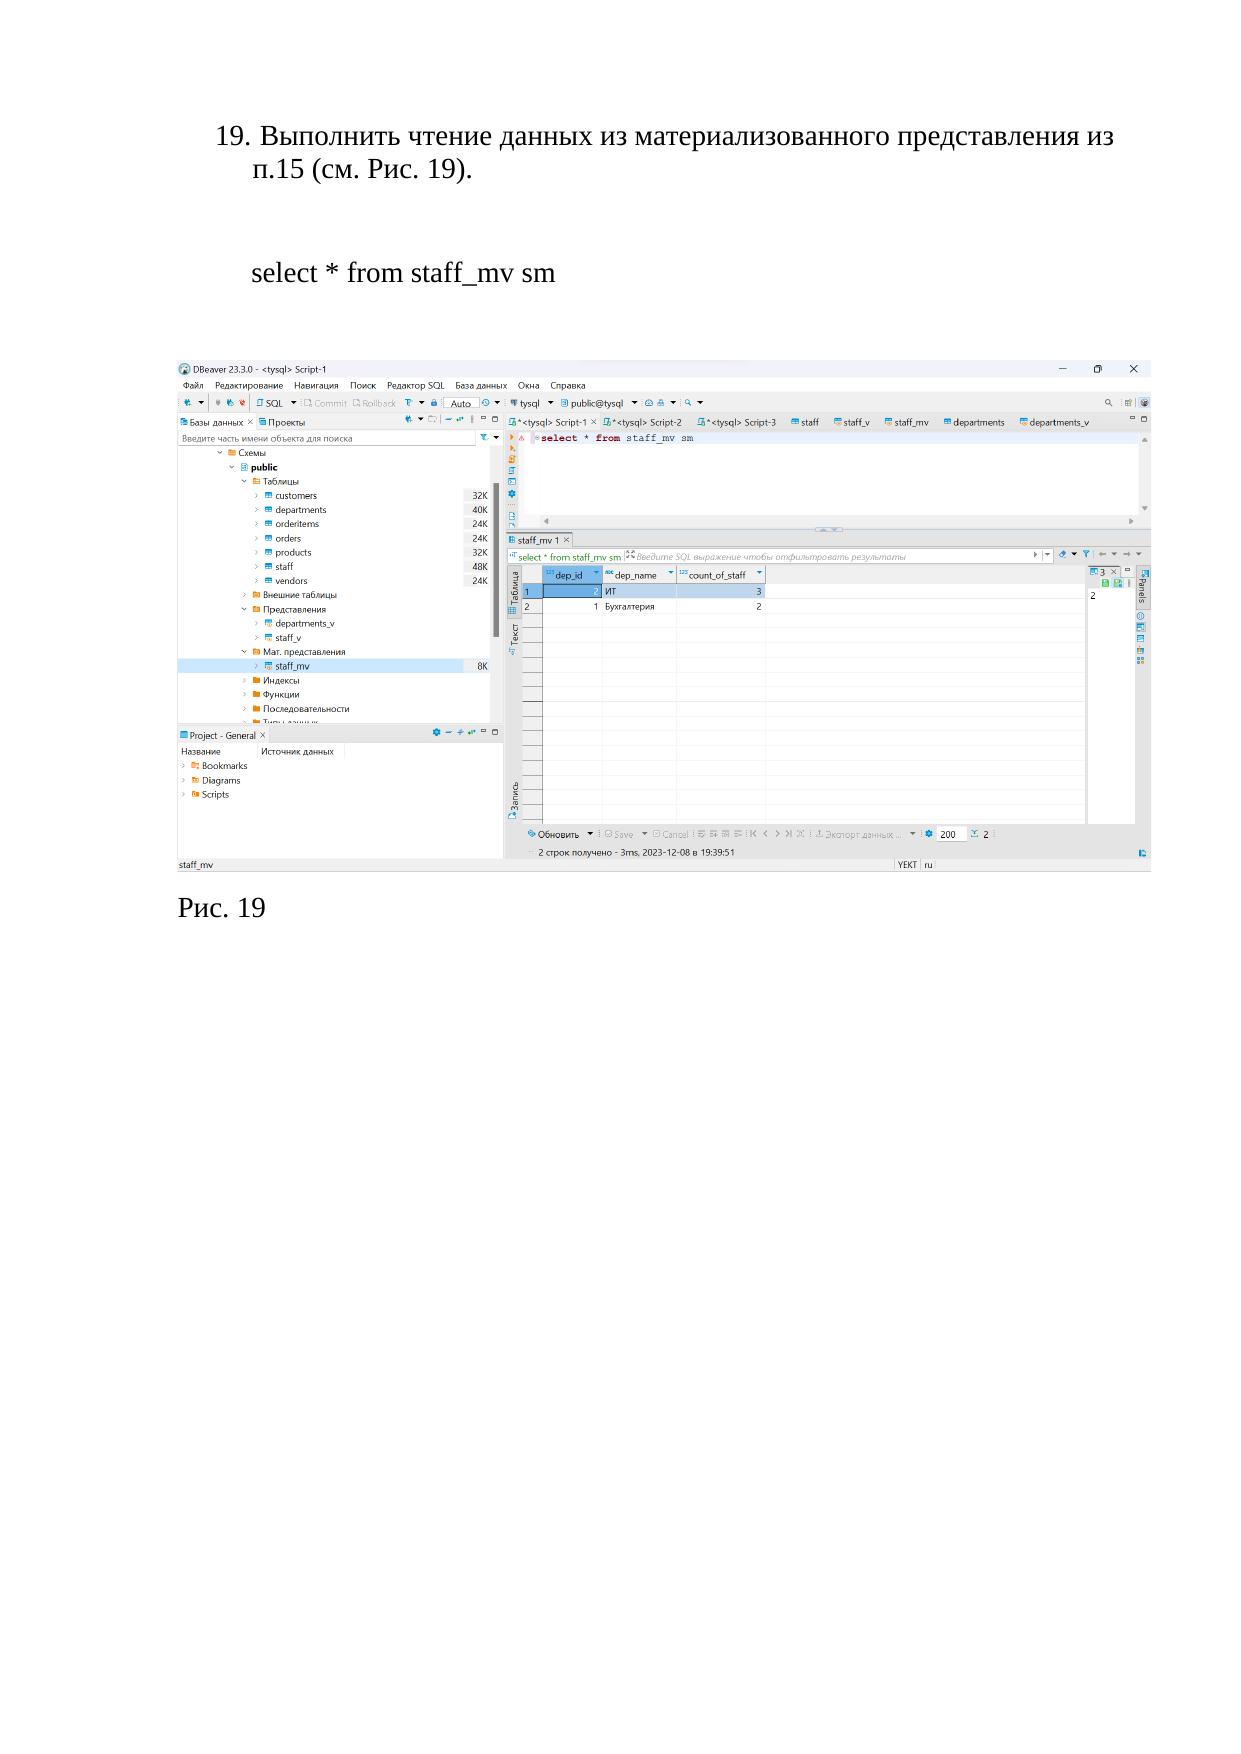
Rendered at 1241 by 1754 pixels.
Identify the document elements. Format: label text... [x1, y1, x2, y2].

text select * from staff_mv sm [251, 255, 1152, 288]
list Выполнить чтение данных из материализованного представления из п.15 (см. Рис. 19). [215, 118, 1152, 185]
text Рис. 19 [177, 891, 1152, 924]
picture [177, 360, 1152, 872]
